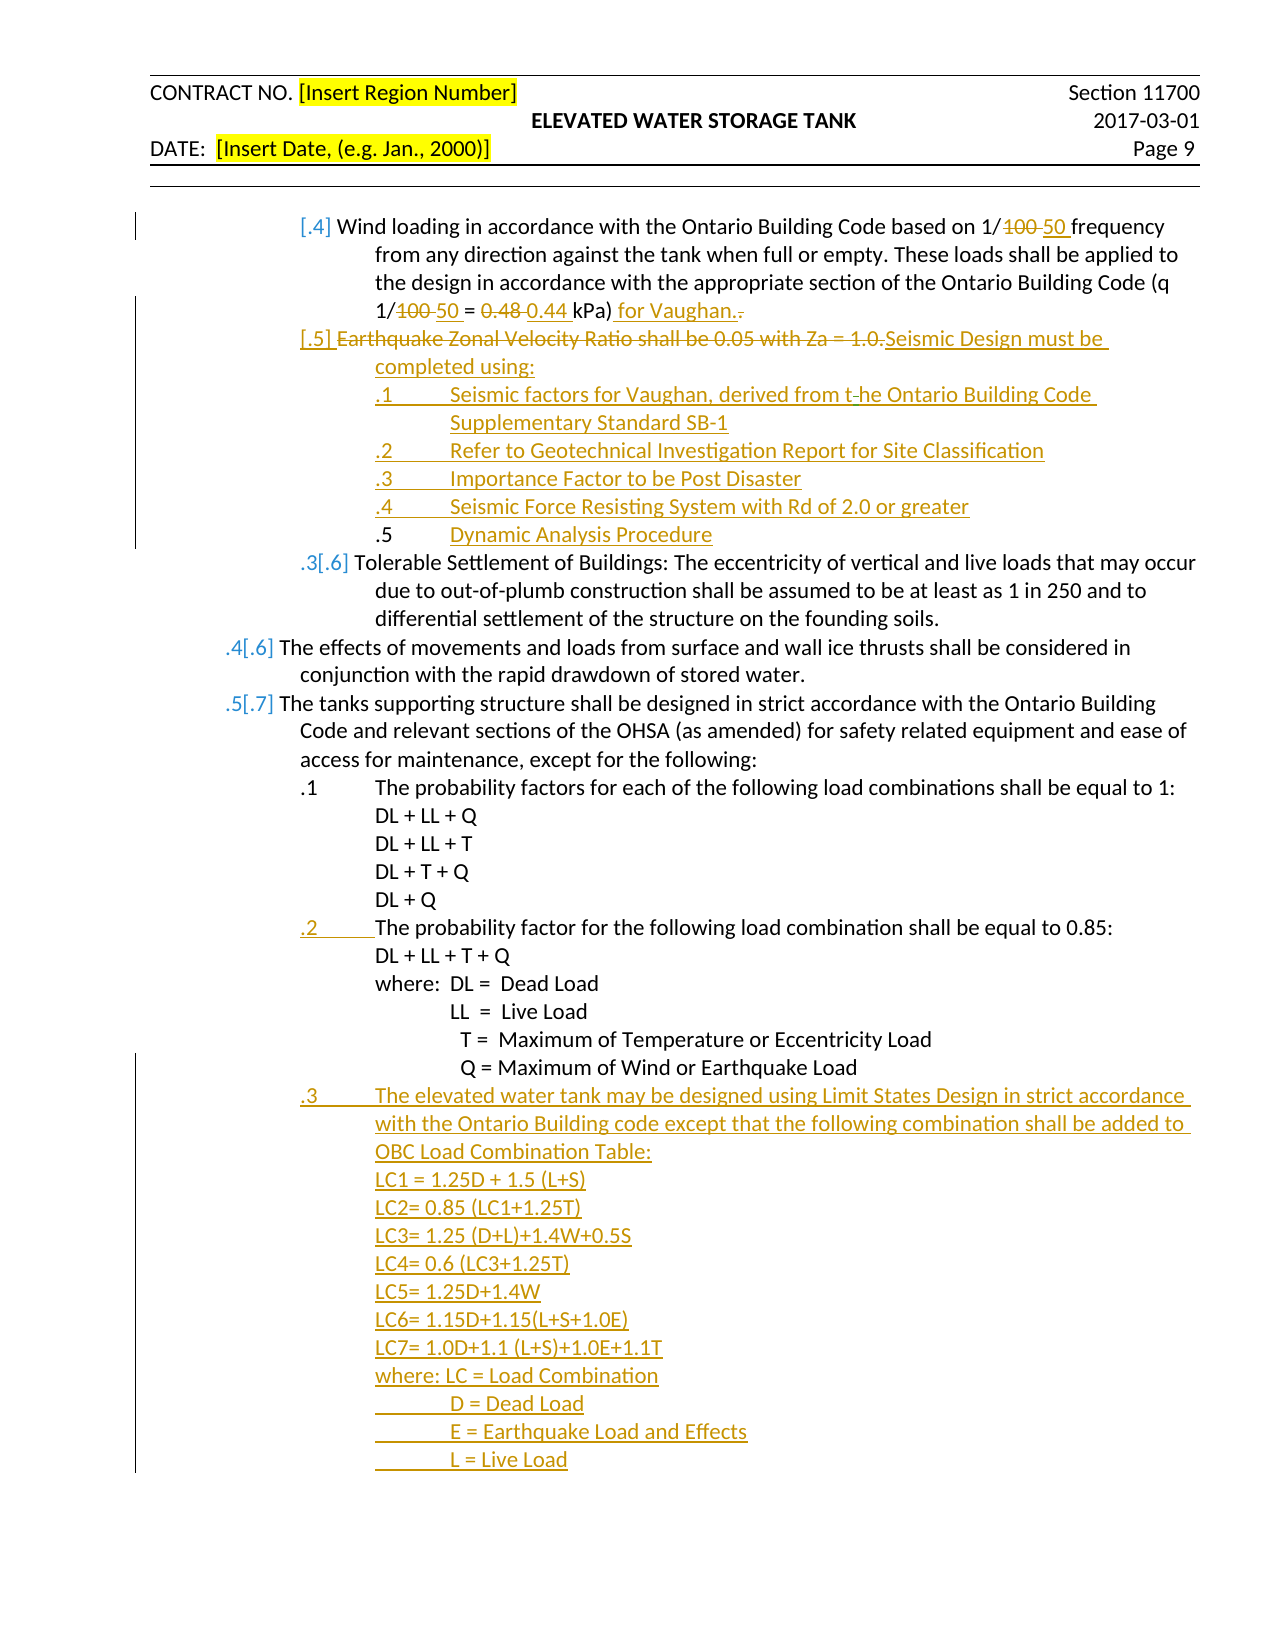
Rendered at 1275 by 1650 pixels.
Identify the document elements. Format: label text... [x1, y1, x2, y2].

subtitle Wind loading in accordance with the Ontario Building Code based on 1/frequency from any direction against the tank when full or empty. These loads shall be applied to the design in accordance with the appropriate section of the Ontario Building Code (q 1/= kPa) [300, 212, 1200, 324]
subtitle Tolerable Settlement of Buildings: The eccentricity of vertical and live loads that may occur due to out-of-plumb construction shall be assumed to be at least as 1 in 250 and to differential settlement of the structure on the founding soils. [300, 548, 1200, 633]
subtitle The probability factors for each of the following load combinations shall be equal to 1: DL + LL + Q DL + LL + T DL + T + Q DL + Q [300, 773, 1200, 913]
subtitle The tanks supporting structure shall be designed in strict accordance with the Ontario Building Code and relevant sections of the OHSA (as amended) for safety related equipment and ease of access for maintenance, except for the following: [225, 689, 1200, 773]
subtitle The probability factor for the following load combination shall be equal to 0.85: DL + LL + T + Q where: DL = Dead Load LL = Live Load T = Maximum of Temperature or Eccentricity Load Q = Maximum of Wind or Earthquake Load [300, 913, 1200, 1081]
subtitle The effects of movements and loads from surface and wall ice thrusts shall be considered in conjunction with the rapid drawdown of stored water. [225, 633, 1200, 689]
